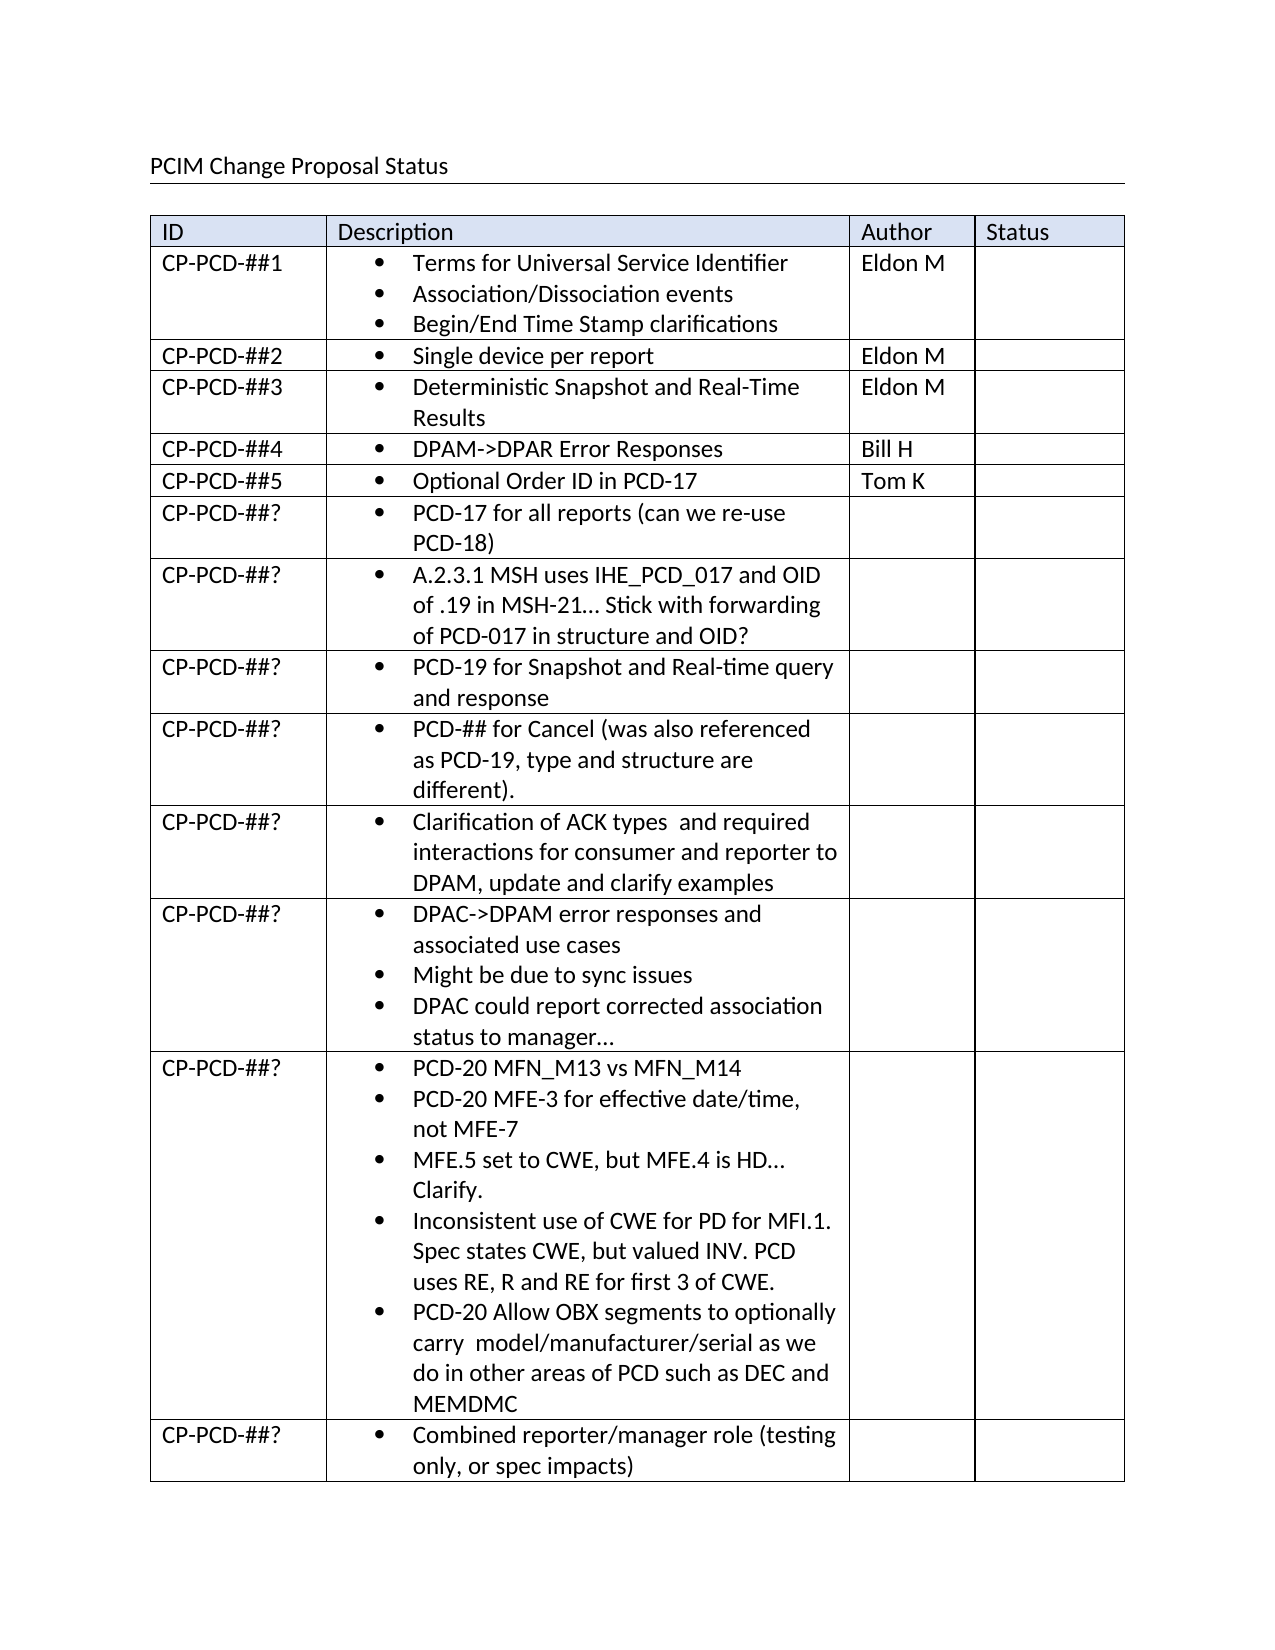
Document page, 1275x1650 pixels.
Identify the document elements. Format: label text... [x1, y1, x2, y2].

table_cell [976, 899, 1124, 1051]
table_cell Single device per report [327, 340, 849, 370]
table_cell [976, 1420, 1124, 1481]
table_cell CP-PCD-##? [151, 497, 326, 558]
table_cell [850, 559, 974, 650]
table_cell [976, 806, 1124, 898]
table_cell CP-PCD-##? [151, 651, 326, 712]
table_cell Terms for Universal Service Identifier Association/Dissociation events Begin/End Time Stamp clarifications [327, 247, 849, 339]
table_cell A.2.3.1 MSH uses IHE_PCD_017 and OID of .19 in MSH-21… Stick with forwarding of PCD-017 in structure and OID? [327, 559, 849, 650]
table_cell Tom K [850, 465, 974, 496]
table_cell [976, 651, 1124, 712]
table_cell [327, 1420, 849, 1481]
table_cell Eldon M [850, 247, 974, 339]
table_cell [850, 1052, 974, 1418]
table_cell CP-PCD-##3 [151, 371, 326, 432]
table_cell [850, 899, 974, 1051]
table_cell [850, 1420, 974, 1481]
table_cell PCD-20 MFN_M13 vs MFN_M14 PCD-20 MFE-3 for effective date/time, not MFE-7 MFE.5 set to CWE, but MFE.4 is HD… Clarify. Inconsistent use of CWE for PD for MFI.1. Spec states CWE, but valued INV. PCD uses RE, R and RE for first 3 of CWE. PCD-20 Allow OBX segments to optionally carry model/manufacturer/serial as we do in other areas of PCD such as DEC and MEMDMC [327, 1052, 849, 1418]
table_cell [850, 497, 974, 558]
table_cell CP-PCD-##? [151, 714, 326, 805]
table_cell PCD-## for Cancel (was also referenced as PCD-19, type and structure are different). [327, 714, 849, 805]
table_cell PCD-19 for Snapshot and Real-time query and response [327, 651, 849, 712]
table_cell [850, 651, 974, 712]
table_cell [976, 559, 1124, 650]
table_cell DPAC->DPAM error responses and associated use cases Might be due to sync issues DPAC could report corrected association status to manager… [327, 899, 849, 1051]
table_cell DPAM->DPAR Error Responses [327, 434, 849, 464]
table_cell CP-PCD-##1 [151, 247, 326, 339]
table_header ID [151, 216, 326, 246]
table_cell CP-PCD-##? [151, 806, 326, 898]
table_cell Eldon M [850, 371, 974, 432]
table_header Description [327, 216, 849, 246]
table_cell CP-PCD-##? [151, 1052, 326, 1418]
table_cell Optional Order ID in PCD-17 [327, 465, 849, 496]
table_cell CP-PCD-##5 [151, 465, 326, 496]
table_cell CP-PCD-##2 [151, 340, 326, 370]
table_cell [976, 1052, 1124, 1418]
table_cell [976, 340, 1124, 370]
table_cell PCD-17 for all reports (can we re-use PCD-18) [327, 497, 849, 558]
table_cell Deterministic Snapshot and Real-Time Results [327, 371, 849, 432]
table_cell Eldon M [850, 340, 974, 370]
table_cell Bill H [850, 434, 974, 464]
table_header Status [976, 216, 1124, 246]
table_cell [850, 714, 974, 805]
table_cell Clarification of ACK types and required interactions for consumer and reporter to DPAM, update and clarify examples [327, 806, 849, 898]
table_cell [976, 434, 1124, 464]
table_cell CP-PCD-##? [151, 1420, 326, 1481]
table_cell [976, 497, 1124, 558]
table_cell [976, 465, 1124, 496]
table_cell [850, 806, 974, 898]
table_cell [976, 247, 1124, 339]
table_cell CP-PCD-##? [151, 899, 326, 1051]
table_cell [976, 371, 1124, 432]
text PCIM Change Proposal Status [150, 150, 1125, 183]
table_cell CP-PCD-##4 [151, 434, 326, 464]
table_cell CP-PCD-##? [151, 559, 326, 650]
table_header Author [850, 216, 974, 246]
table_cell [976, 714, 1124, 805]
